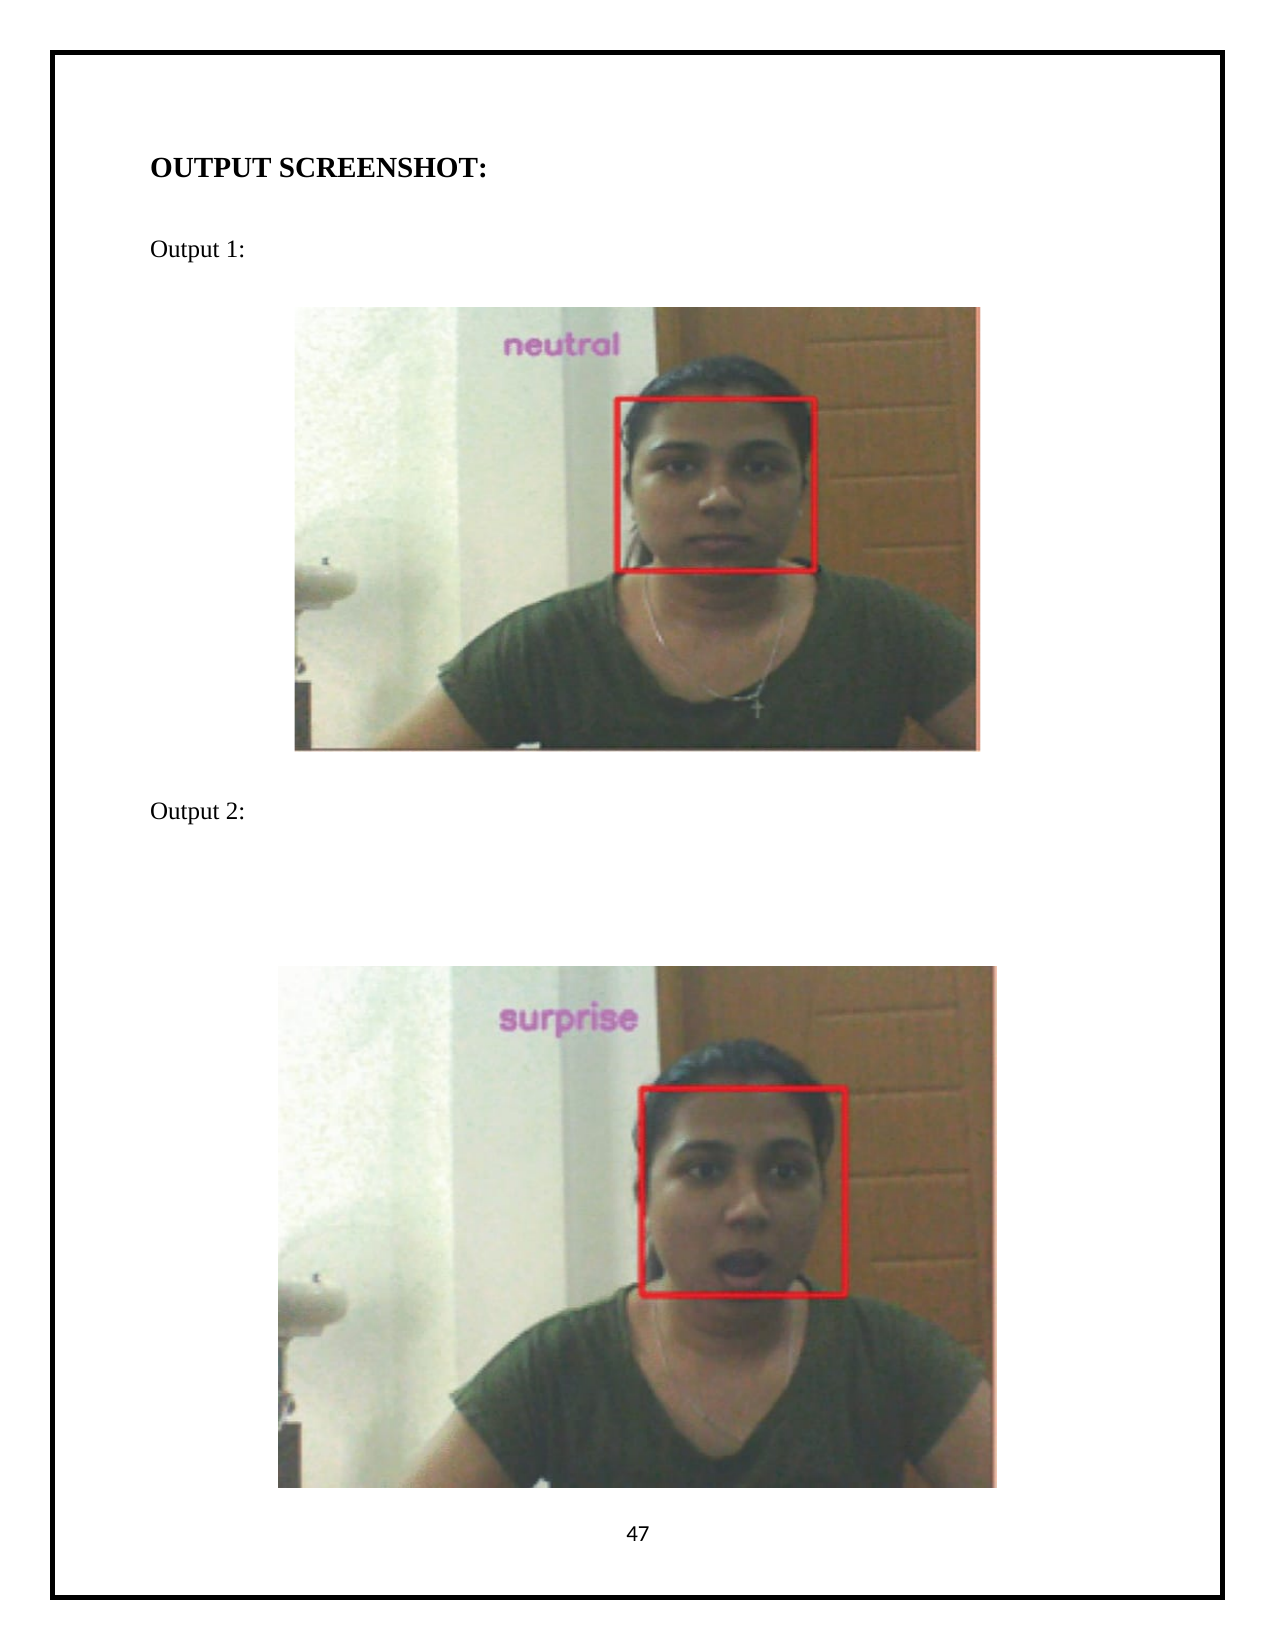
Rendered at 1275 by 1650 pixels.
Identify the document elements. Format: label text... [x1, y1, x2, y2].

text Output 2: [150, 796, 1125, 825]
text Output 1: [150, 234, 1125, 262]
picture [278, 966, 997, 1488]
text OUTPUT SCREENSHOT: [150, 150, 1125, 183]
picture [294, 307, 981, 752]
